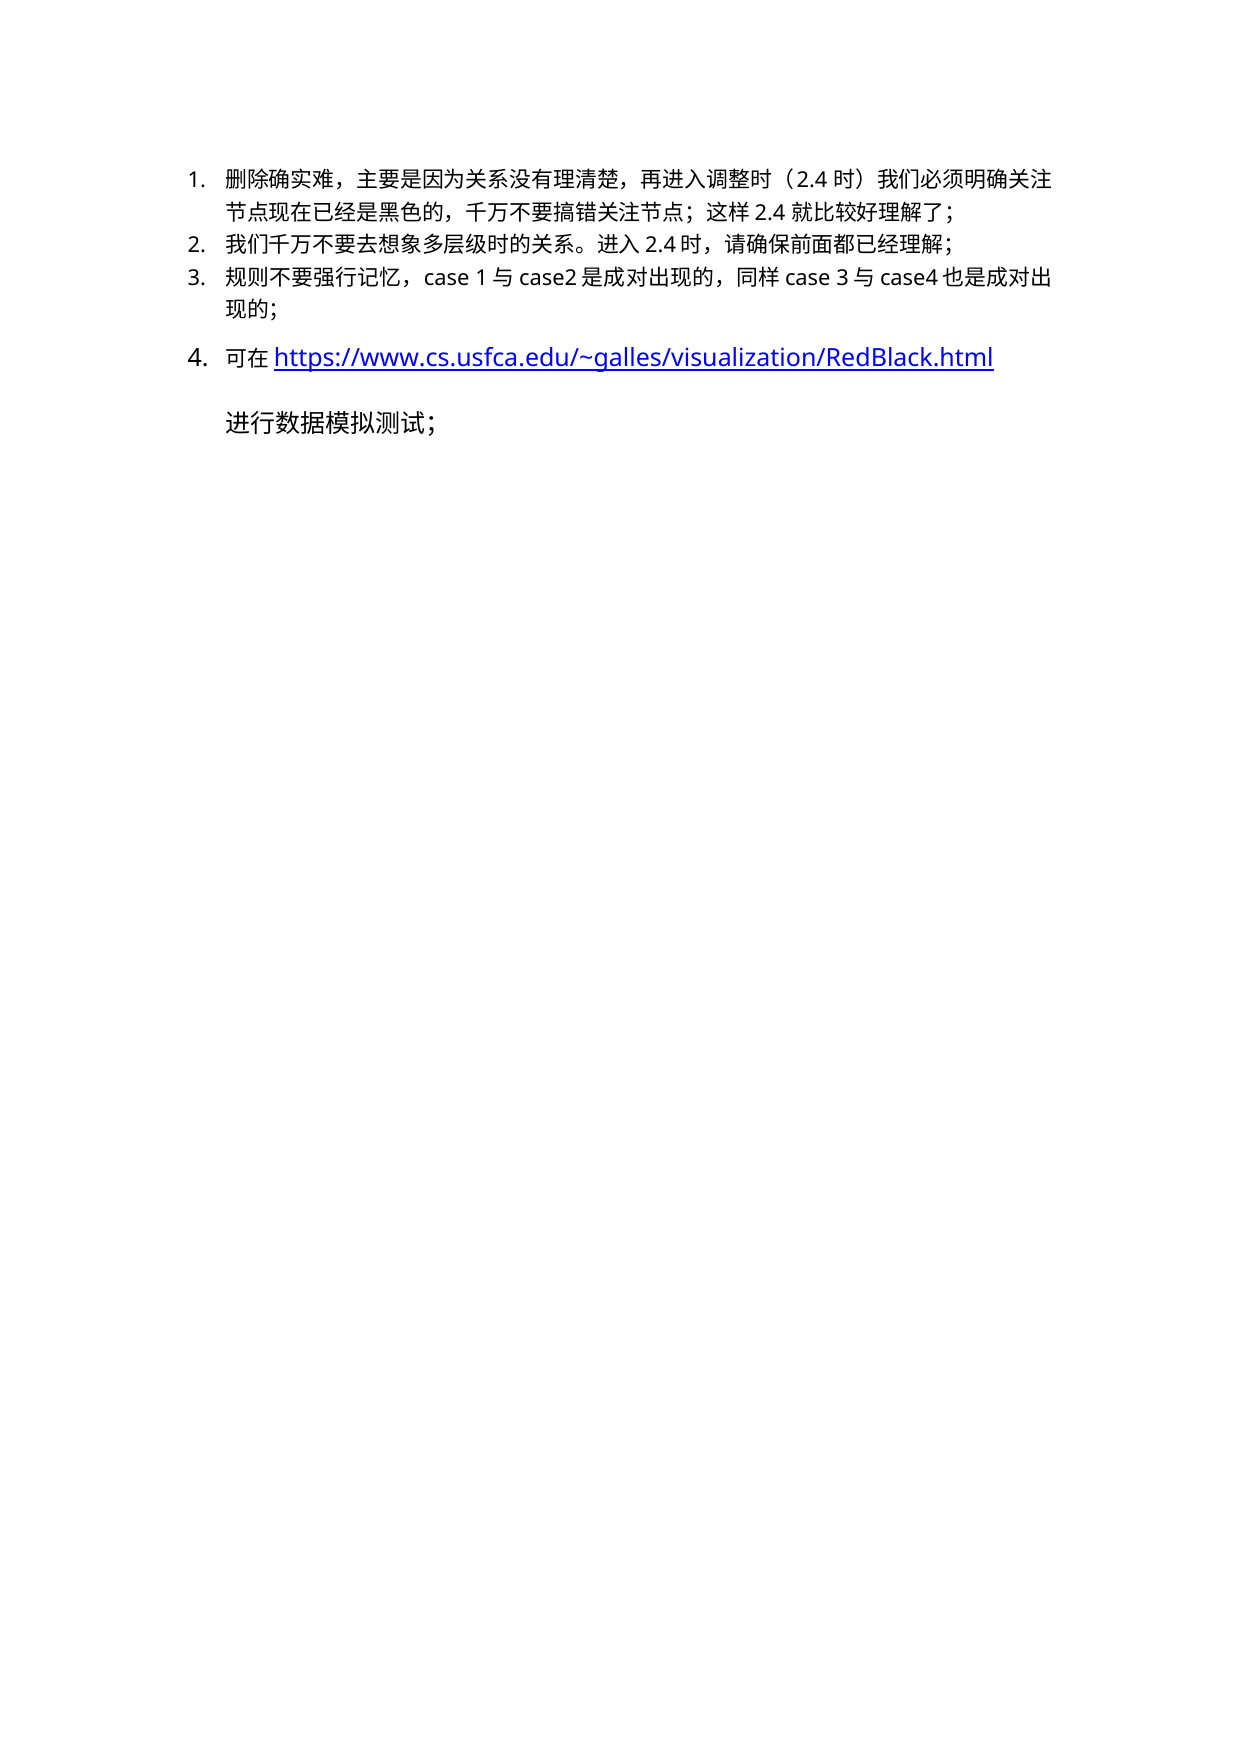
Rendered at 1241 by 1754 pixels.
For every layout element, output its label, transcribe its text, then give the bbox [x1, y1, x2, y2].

list 规则不要强行记忆，case 1与case2是成对出现的，同样case 3与case4也是成对出现的； [187, 259, 1053, 324]
list 可在 https://www.cs.usfca.edu/~galles/visualization/RedBlack.html [187, 324, 1053, 389]
list 我们千万不要去想象多层级时的关系。进入2.4时，请确保前面都已经理解； [187, 227, 1053, 259]
list 进行数据模拟测试； [225, 389, 1053, 454]
list 删除确实难，主要是因为关系没有理清楚，再进入调整时（2.4 时）我们必须明确关注节点现在已经是黑色的，千万不要搞错关注节点；这样2.4 就比较好理解了； [187, 162, 1053, 227]
